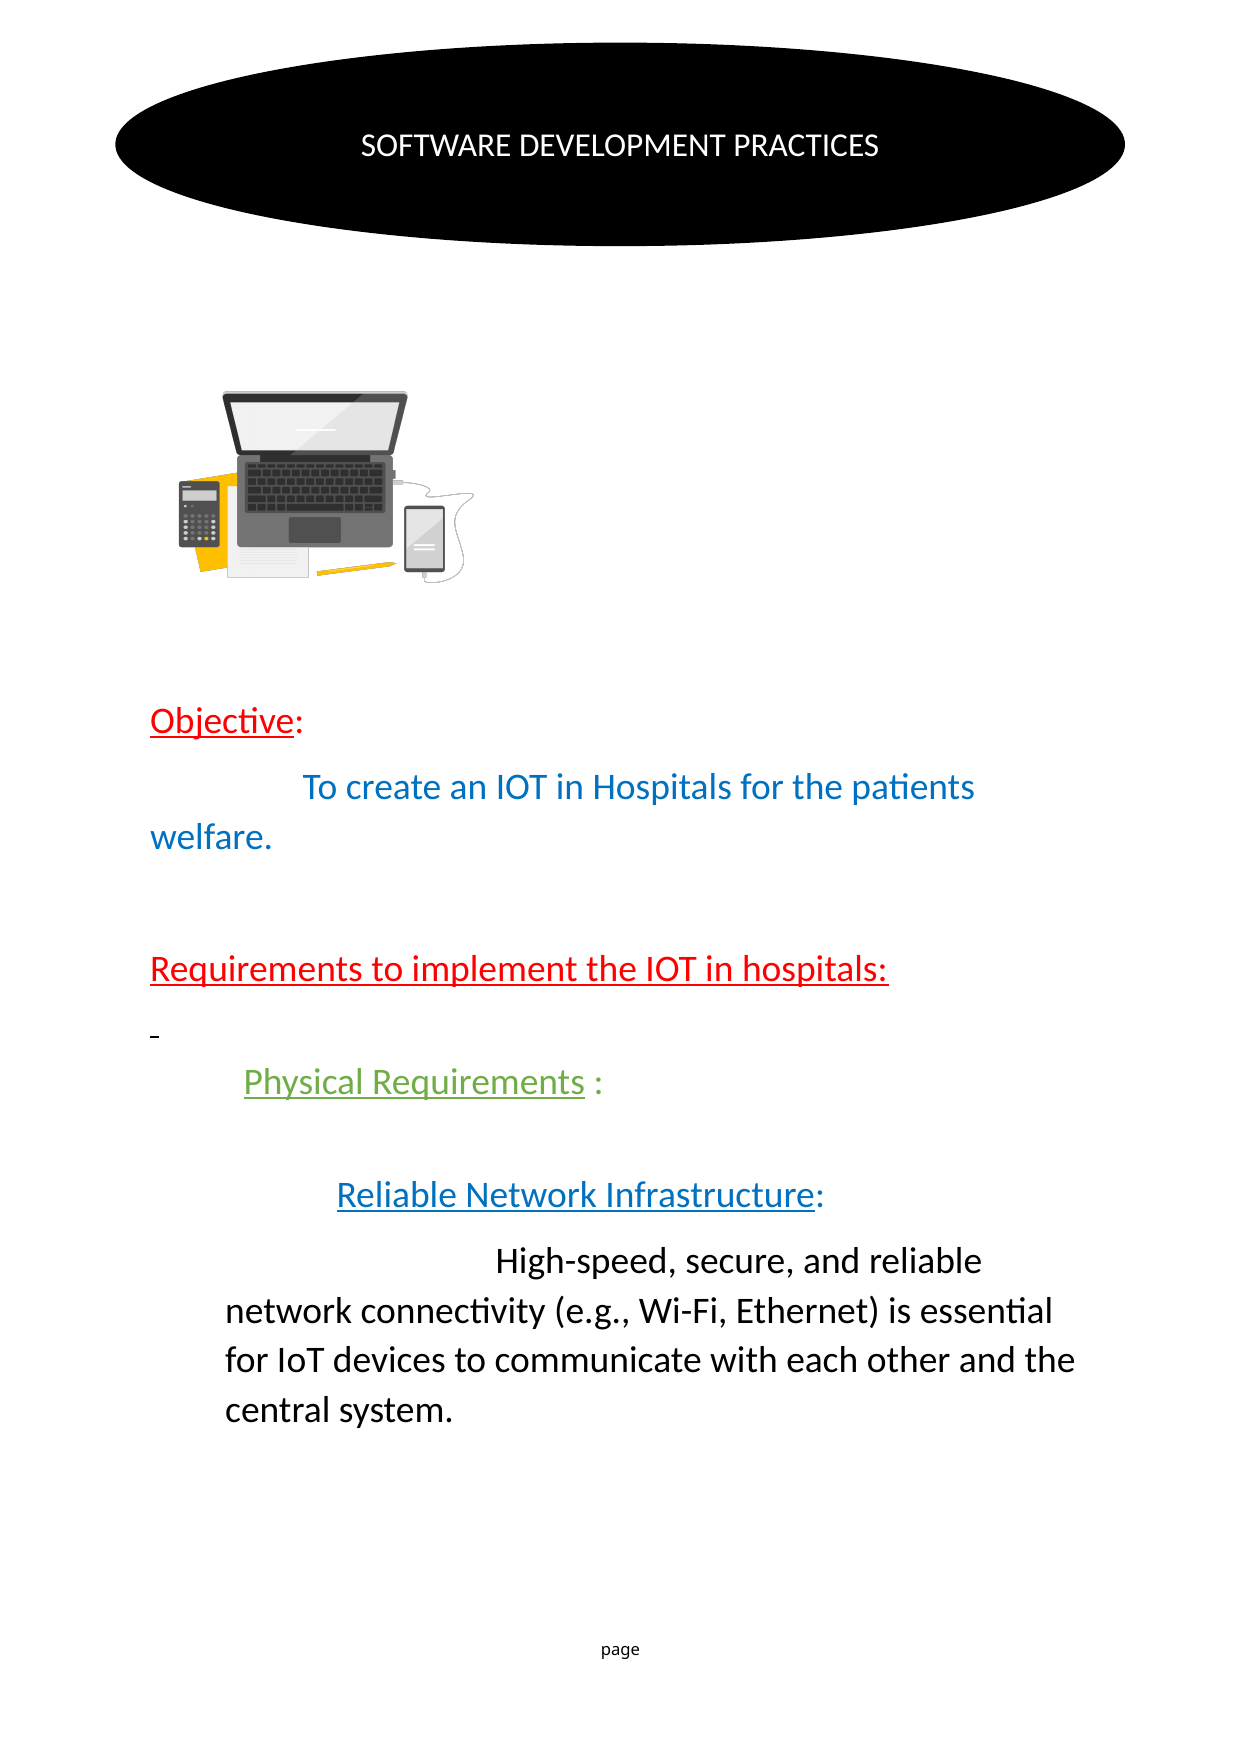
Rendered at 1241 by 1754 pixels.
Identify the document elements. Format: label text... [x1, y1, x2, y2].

text Reliable Network Infrastructure: [150, 1171, 1090, 1217]
text Physical Requirements : [150, 1058, 1090, 1104]
text High-speed, secure, and reliable network connectivity (e.g., Wi-Fi, Ethernet) is essential for IoT devices to communicate with each other and the central system. [225, 1237, 1090, 1431]
text Objective: [150, 697, 1090, 743]
text Requirements to implement the IOT in hospitals: [150, 945, 1090, 991]
text To create an IOT in Hospitals for the patients welfare. [150, 763, 1090, 858]
picture [150, 337, 501, 632]
